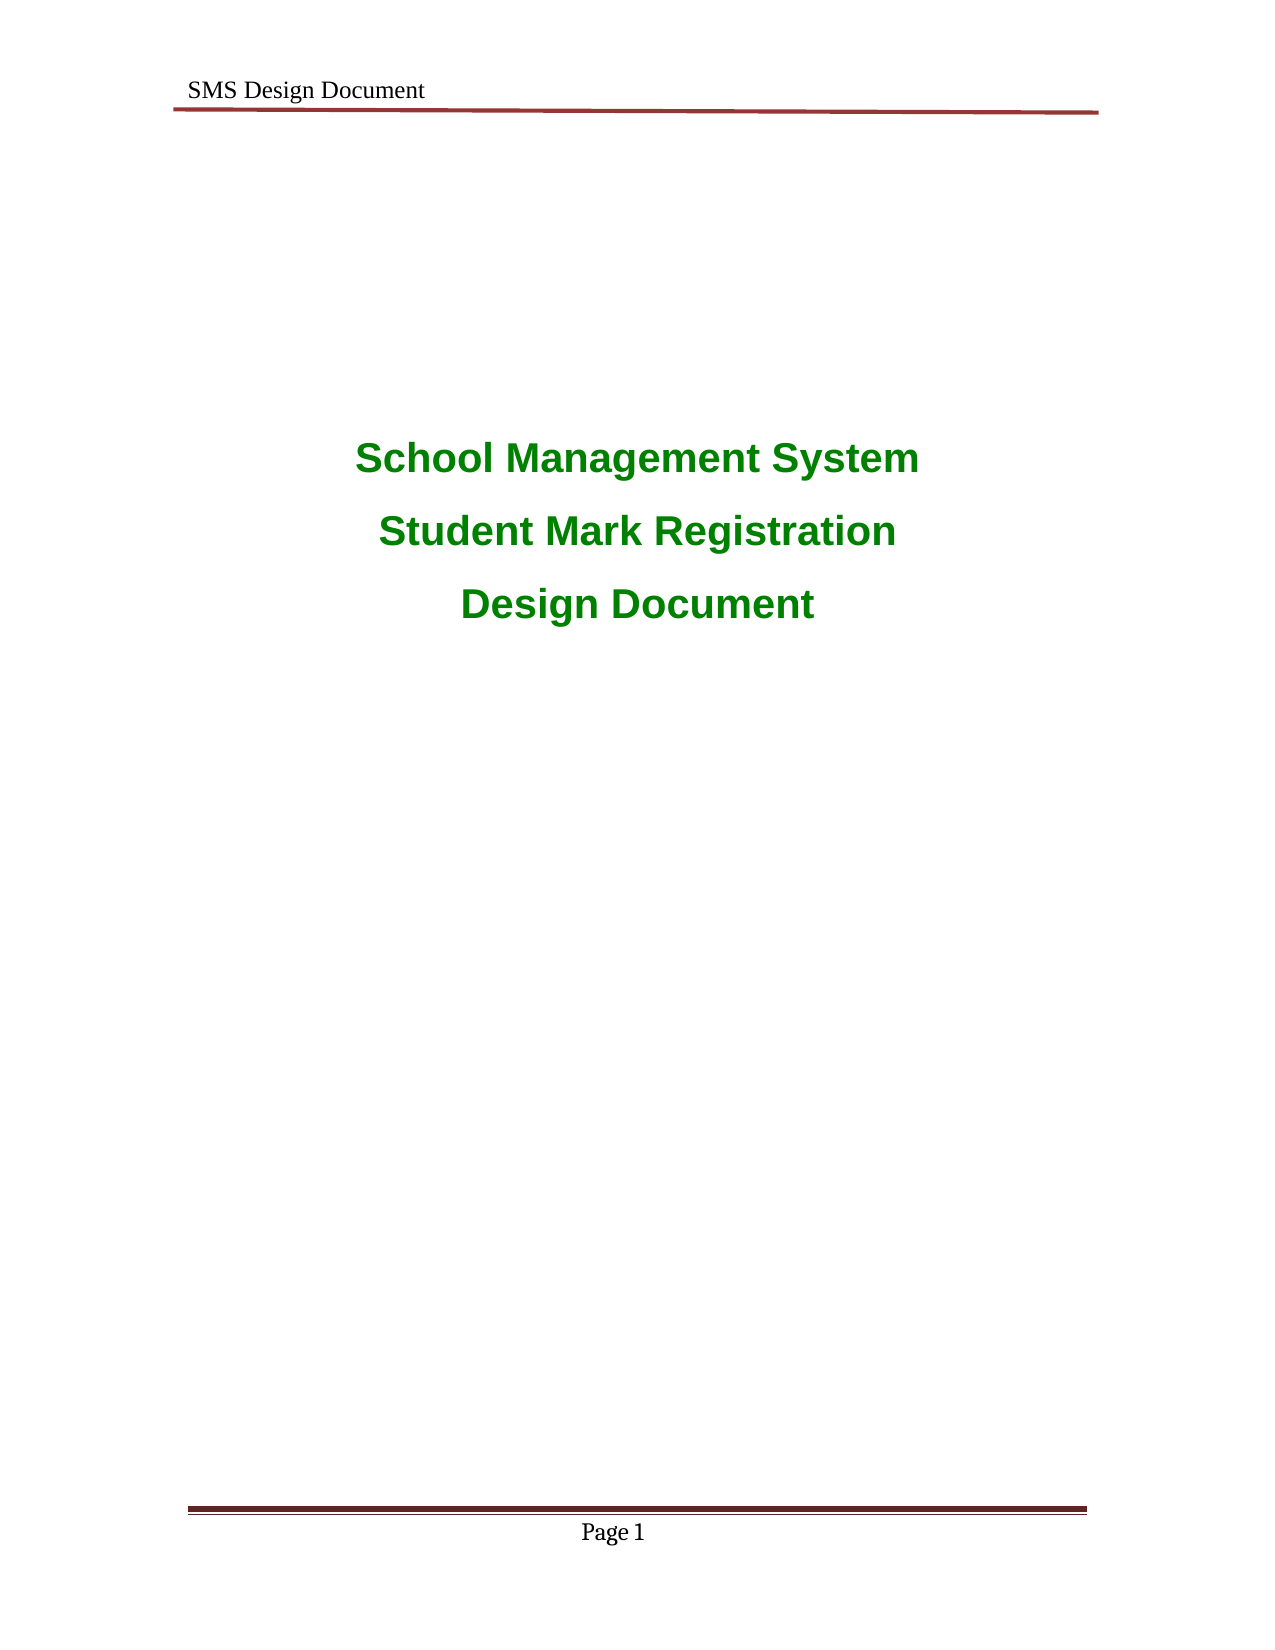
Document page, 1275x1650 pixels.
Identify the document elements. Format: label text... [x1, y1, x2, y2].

title School Management System [187, 434, 1087, 482]
title Student Mark Registration [187, 507, 1087, 554]
title Design Document [187, 579, 1087, 627]
